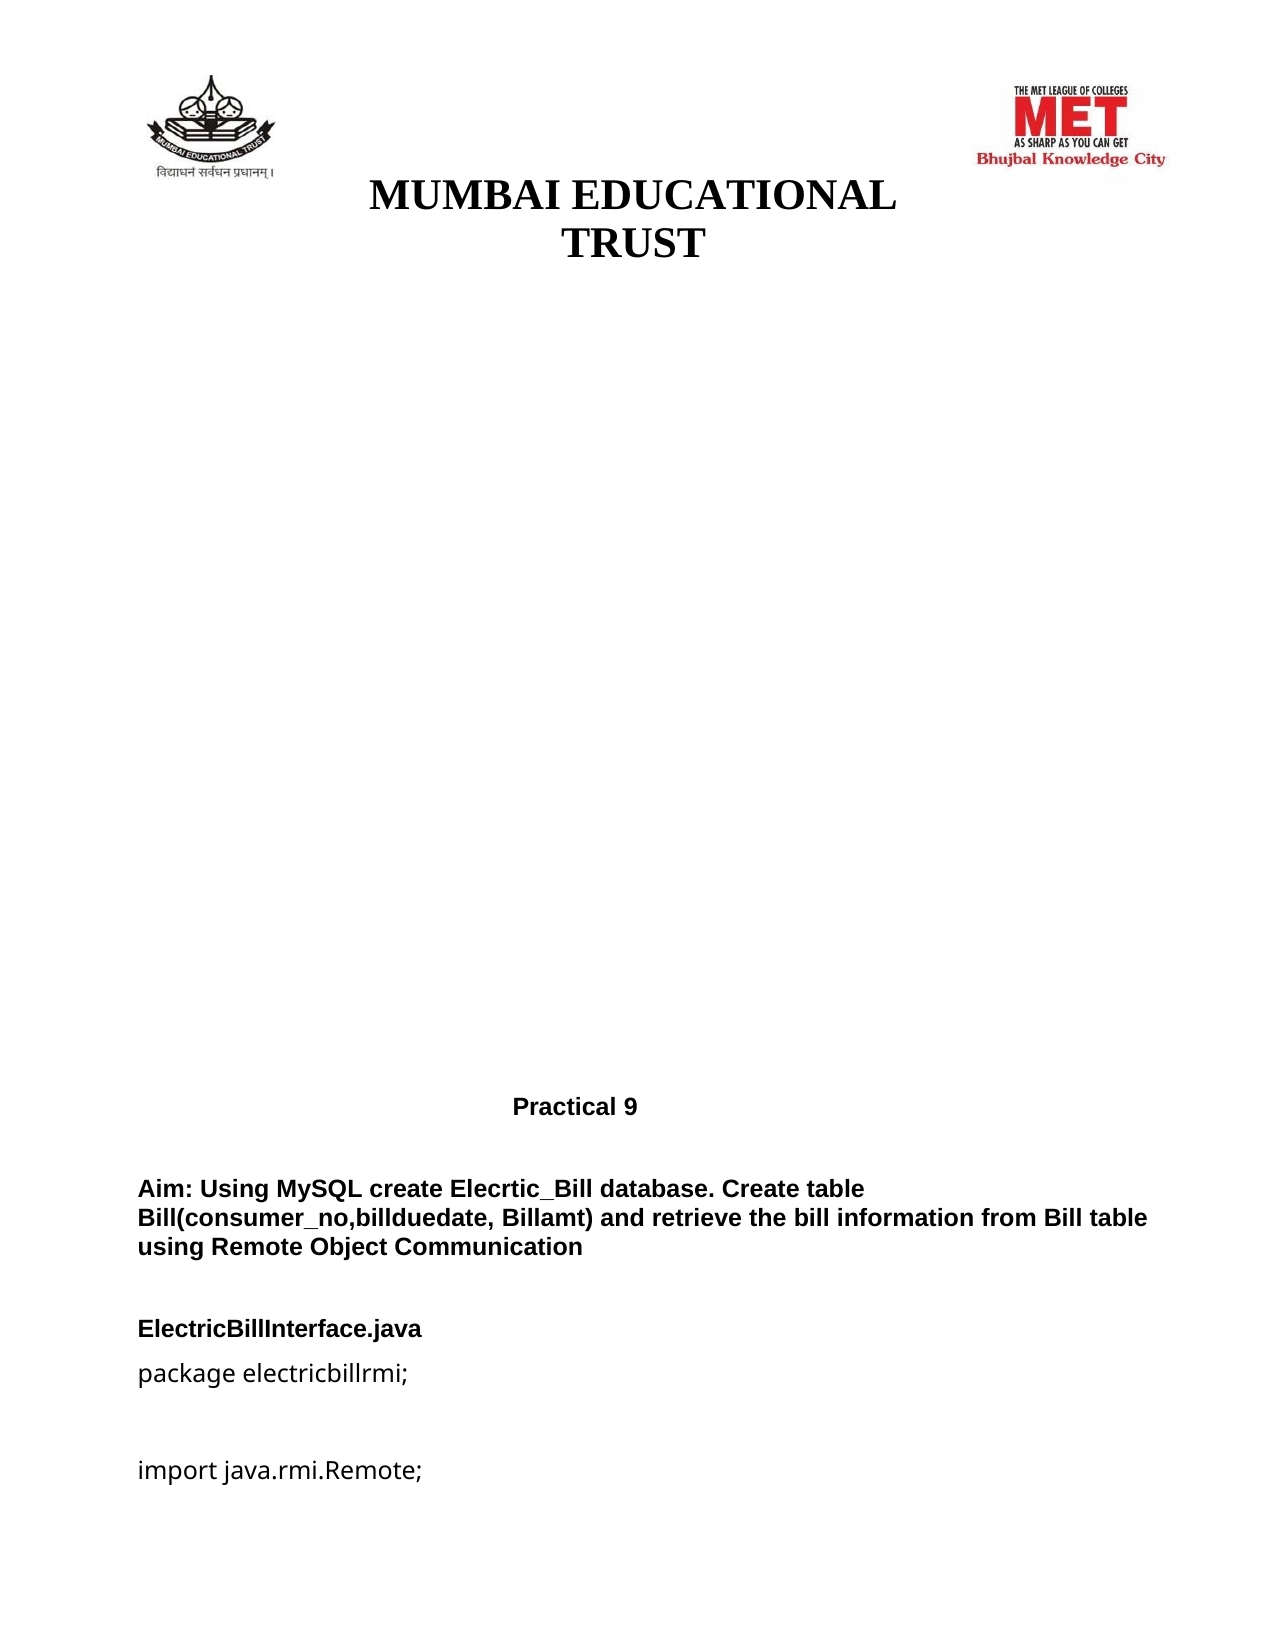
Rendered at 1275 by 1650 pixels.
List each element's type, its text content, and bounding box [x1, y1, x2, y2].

text Aim: Using MySQL create Elecrtic_Bill database. Create table Bill(consumer_no,billduedate, Billamt) and retrieve the bill information from Bill table using Remote Object Communication [137, 1174, 1164, 1261]
text TRUST [243, 219, 1023, 267]
text package electricbillrmi; import java.rmi.Remote; [137, 1356, 437, 1487]
picture [971, 67, 1180, 185]
text Practical 9 [144, 1092, 1006, 1121]
picture [146, 75, 277, 171]
text MUMBAI EDUCATIONAL [127, 171, 1140, 219]
text ElectricBillInterface.java [137, 1314, 1164, 1343]
